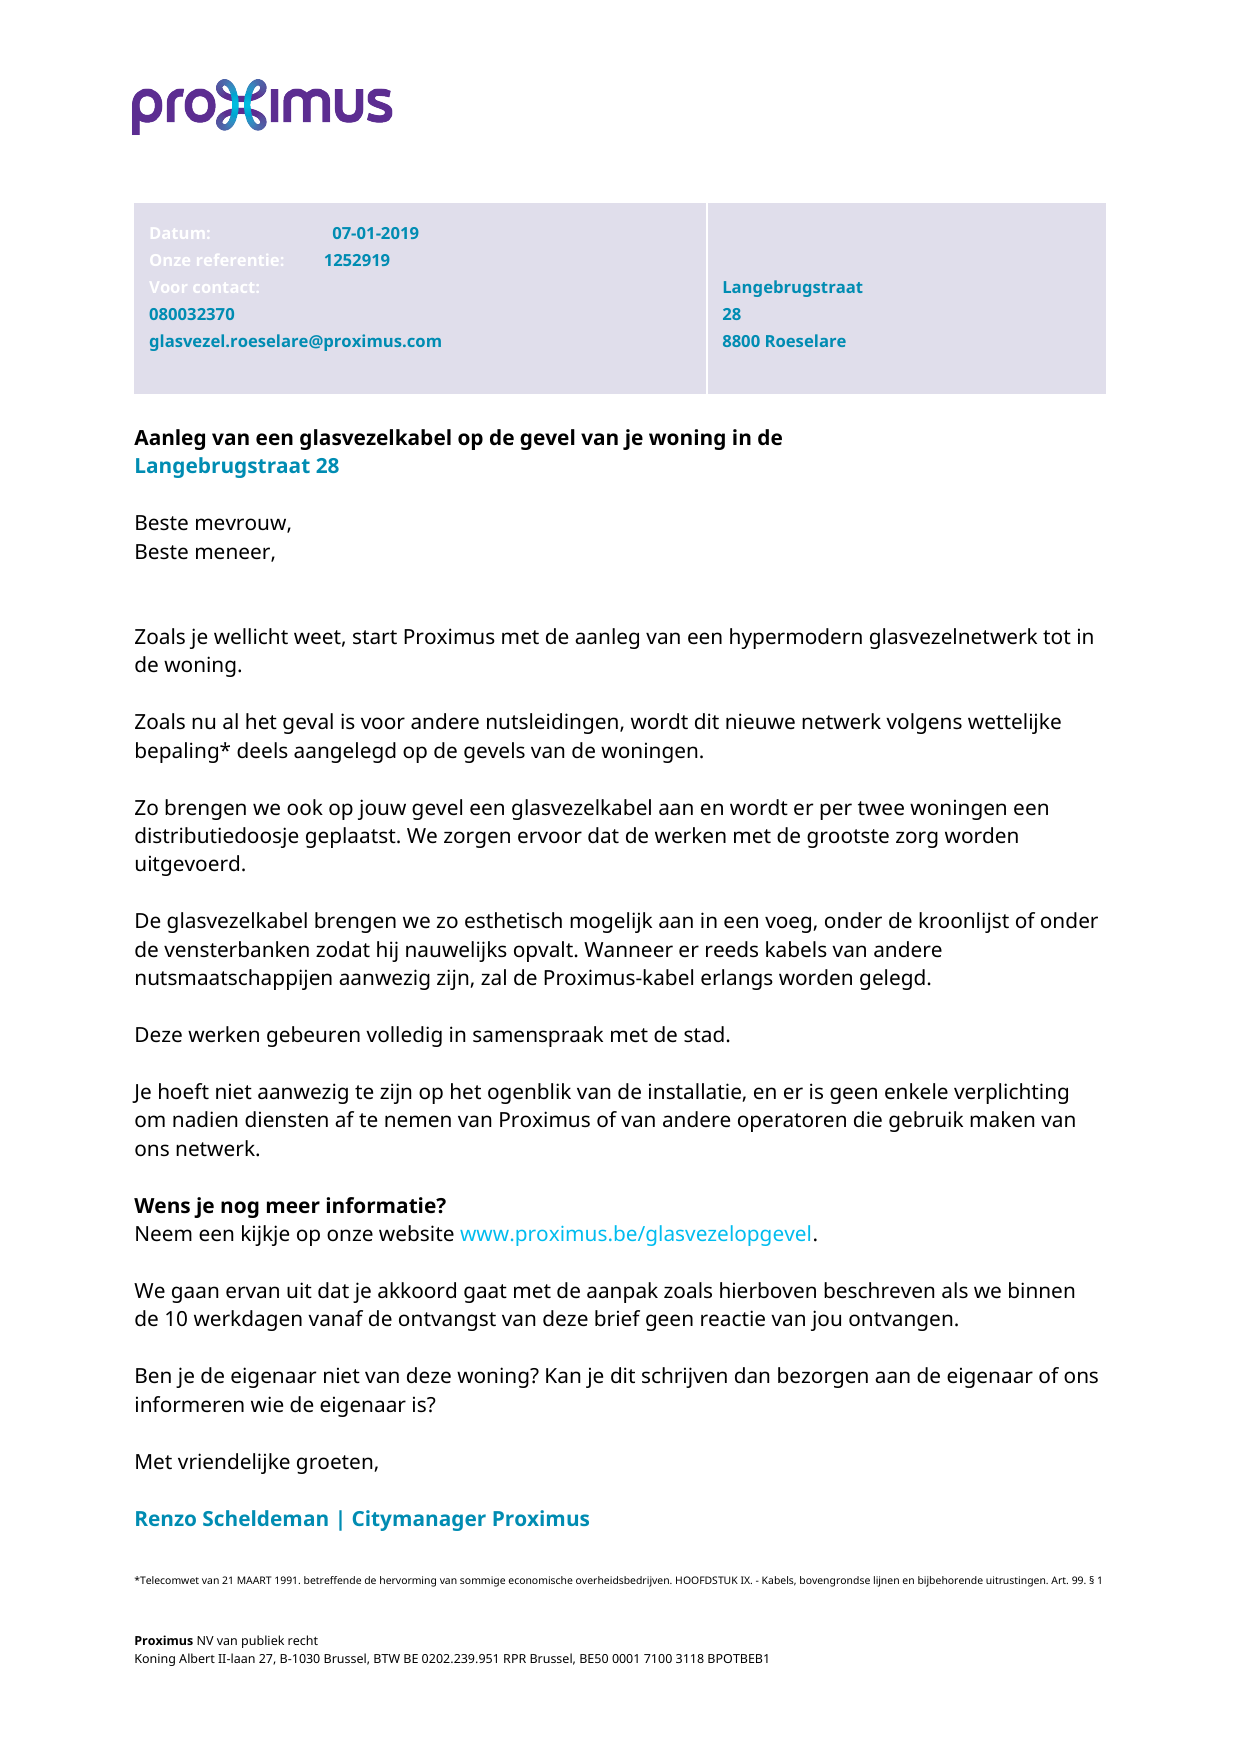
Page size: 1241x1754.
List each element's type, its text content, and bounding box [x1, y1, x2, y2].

text Beste mevrouw, [134, 508, 1106, 537]
text Zo brengen we ook op jouw gevel een glasvezelkabel aan en wordt er per twee woningen een distributiedoosje geplaatst. We zorgen ervoor dat de werken met de grootste zorg worden uitgevoerd. [134, 793, 1106, 878]
text De glasvezelkabel brengen we zo esthetisch mogelijk aan in een voeg, onder de kroonlijst of onder de vensterbanken zodat hij nauwelijks opvalt. Wanneer er reeds kabels van andere nutsmaatschappijen aanwezig zijn, zal de Proximus-kabel erlangs worden gelegd. [134, 906, 1106, 992]
text Zoals je wellicht weet, start Proximus met de aanleg van een hypermodern glasvezelnetwerk tot in de woning. [134, 622, 1106, 679]
text We gaan ervan uit dat je akkoord gaat met de aanpak zoals hierboven beschreven als we binnen de 10 werkdagen vanaf de ontvangst van deze brief geen reactie van jou ontvangen. [134, 1276, 1106, 1333]
text Langebrugstraat 28 [134, 451, 1106, 480]
text Je hoeft niet aanwezig te zijn op het ogenblik van de installatie, en er is geen enkele verplichting om nadien diensten af te nemen van Proximus of van andere operatoren die gebruik maken van ons netwerk. [134, 1077, 1106, 1162]
text Aanleg van een glasvezelkabel op de gevel van je woning in de [134, 423, 1106, 451]
text Beste meneer, [134, 537, 1106, 565]
text *Telecomwet van 21 MAART 1991. betreffende de hervorming van sommige economische overheidsbedrijven. HOOFDSTUK IX. - Kabels, bovengrondse lijnen en bijbehorende uitrustingen. Art. 99. § 1 [134, 1561, 1106, 1588]
text Deze werken gebeuren volledig in samenspraak met de stad. [134, 1020, 1106, 1049]
text Neem een kijkje op onze website www.proximus.be/glasvezelopgevel. [134, 1219, 1106, 1248]
table_header Langebrugstraat 28 8800 Roeselare [708, 203, 1106, 394]
picture [0, 0, 1241, 149]
text Renzo Scheldeman | Citymanager Proximus [134, 1504, 1106, 1532]
table_header Datum: 07-01-2019 Onze referentie: 1252919 Voor contact: 080032370 glasvezel.roeselare@proximus.com [134, 203, 706, 394]
text Zoals nu al het geval is voor andere nutsleidingen, wordt dit nieuwe netwerk volgens wettelijke bepaling* deels aangelegd op de gevels van de woningen. [134, 707, 1106, 764]
text Ben je de eigenaar niet van deze woning? Kan je dit schrijven dan bezorgen aan de eigenaar of ons informeren wie de eigenaar is? [134, 1361, 1106, 1418]
text Wens je nog meer informatie? [134, 1191, 1106, 1219]
text Met vriendelijke groeten, [134, 1447, 1106, 1475]
